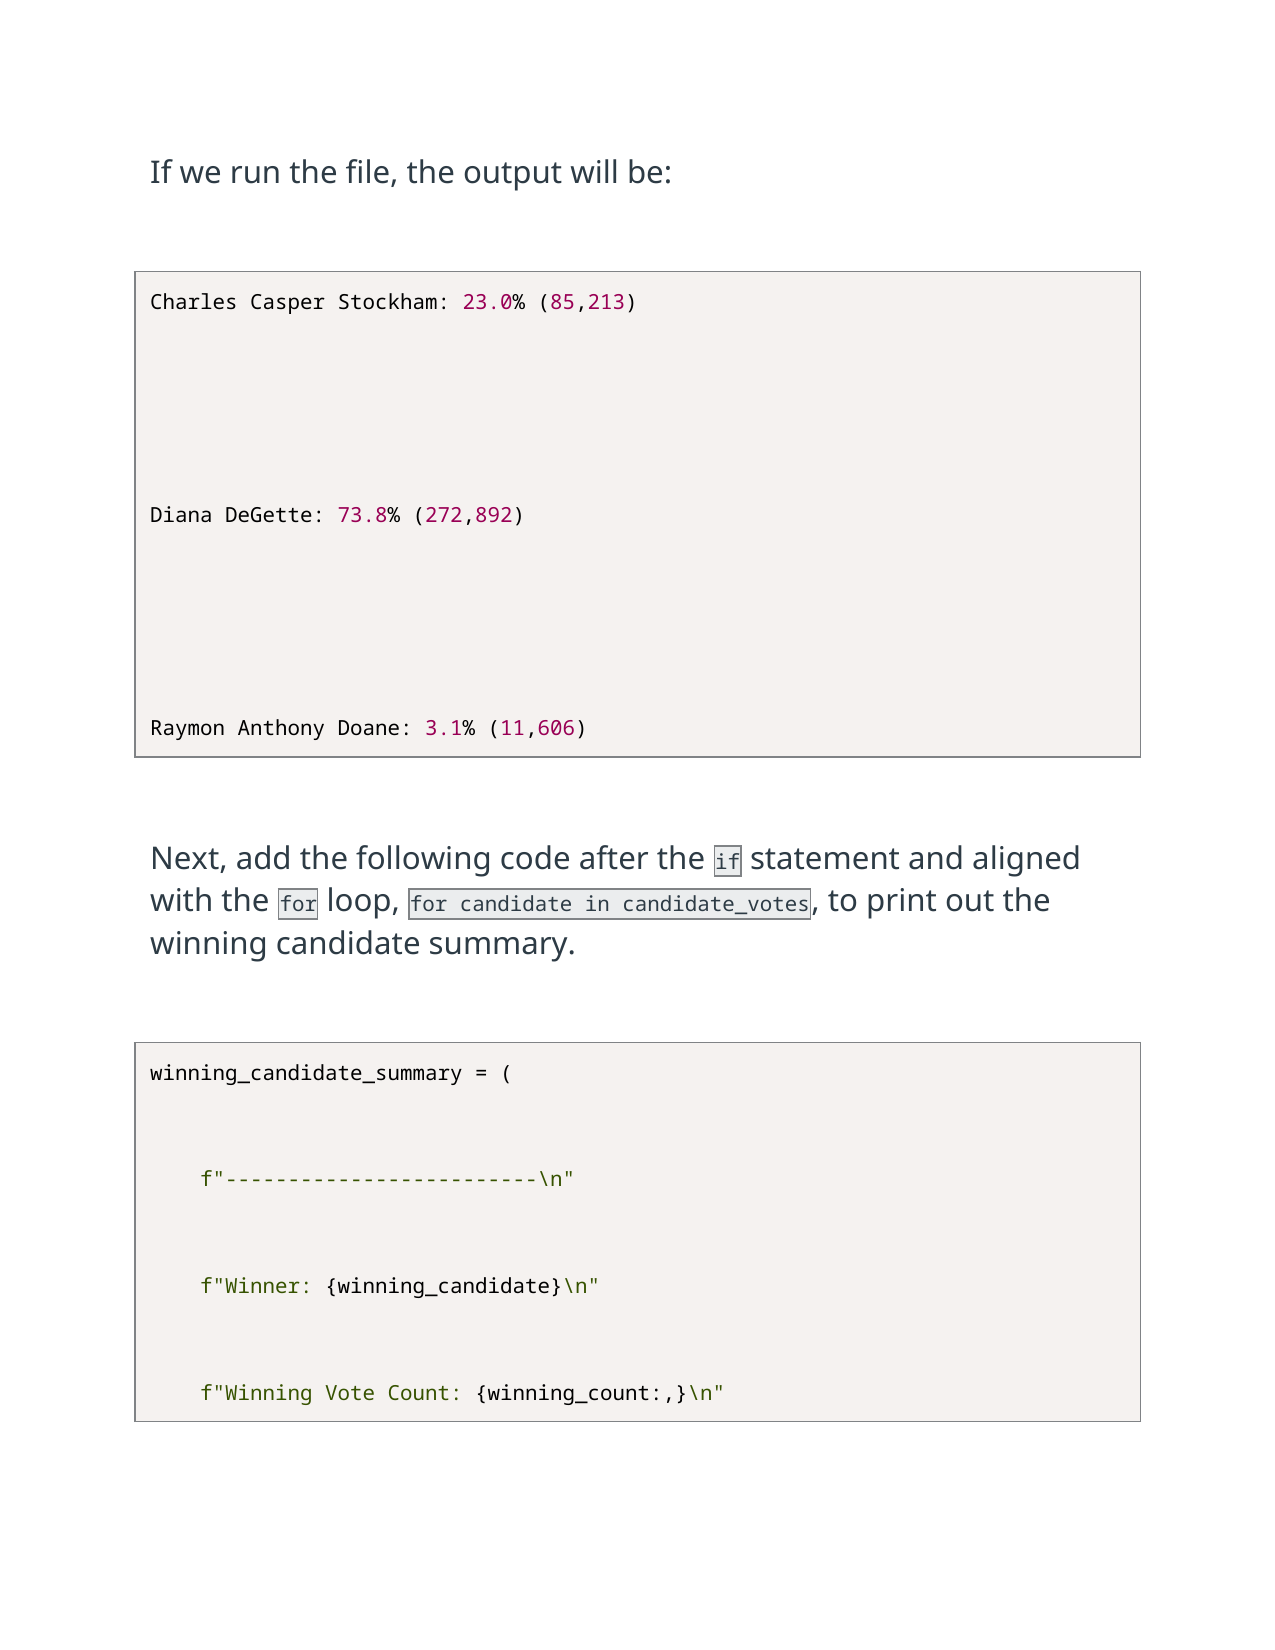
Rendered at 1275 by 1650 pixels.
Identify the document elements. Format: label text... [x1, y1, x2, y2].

text Next, add the following code after the if statement and aligned with the for loop, for candidate in candidate_votes, to print out the winning candidate summary. [150, 836, 1125, 964]
text Raymon Anthony Doane: 3.1% (11,606) [136, 697, 1140, 756]
text f"Winner: {winning_candidate}\n" [136, 1255, 1140, 1299]
text Diana DeGette: 73.8% (272,892) [136, 484, 1140, 528]
text winning_candidate_summary = ( [136, 1043, 1140, 1086]
text If we run the file, the output will be: [150, 150, 1125, 193]
text f"-------------------------\n" [136, 1148, 1140, 1193]
text f"Winning Vote Count: {winning_count:,}\n" [136, 1361, 1140, 1421]
text Charles Casper Stockham: 23.0% (85,213) [136, 272, 1140, 315]
